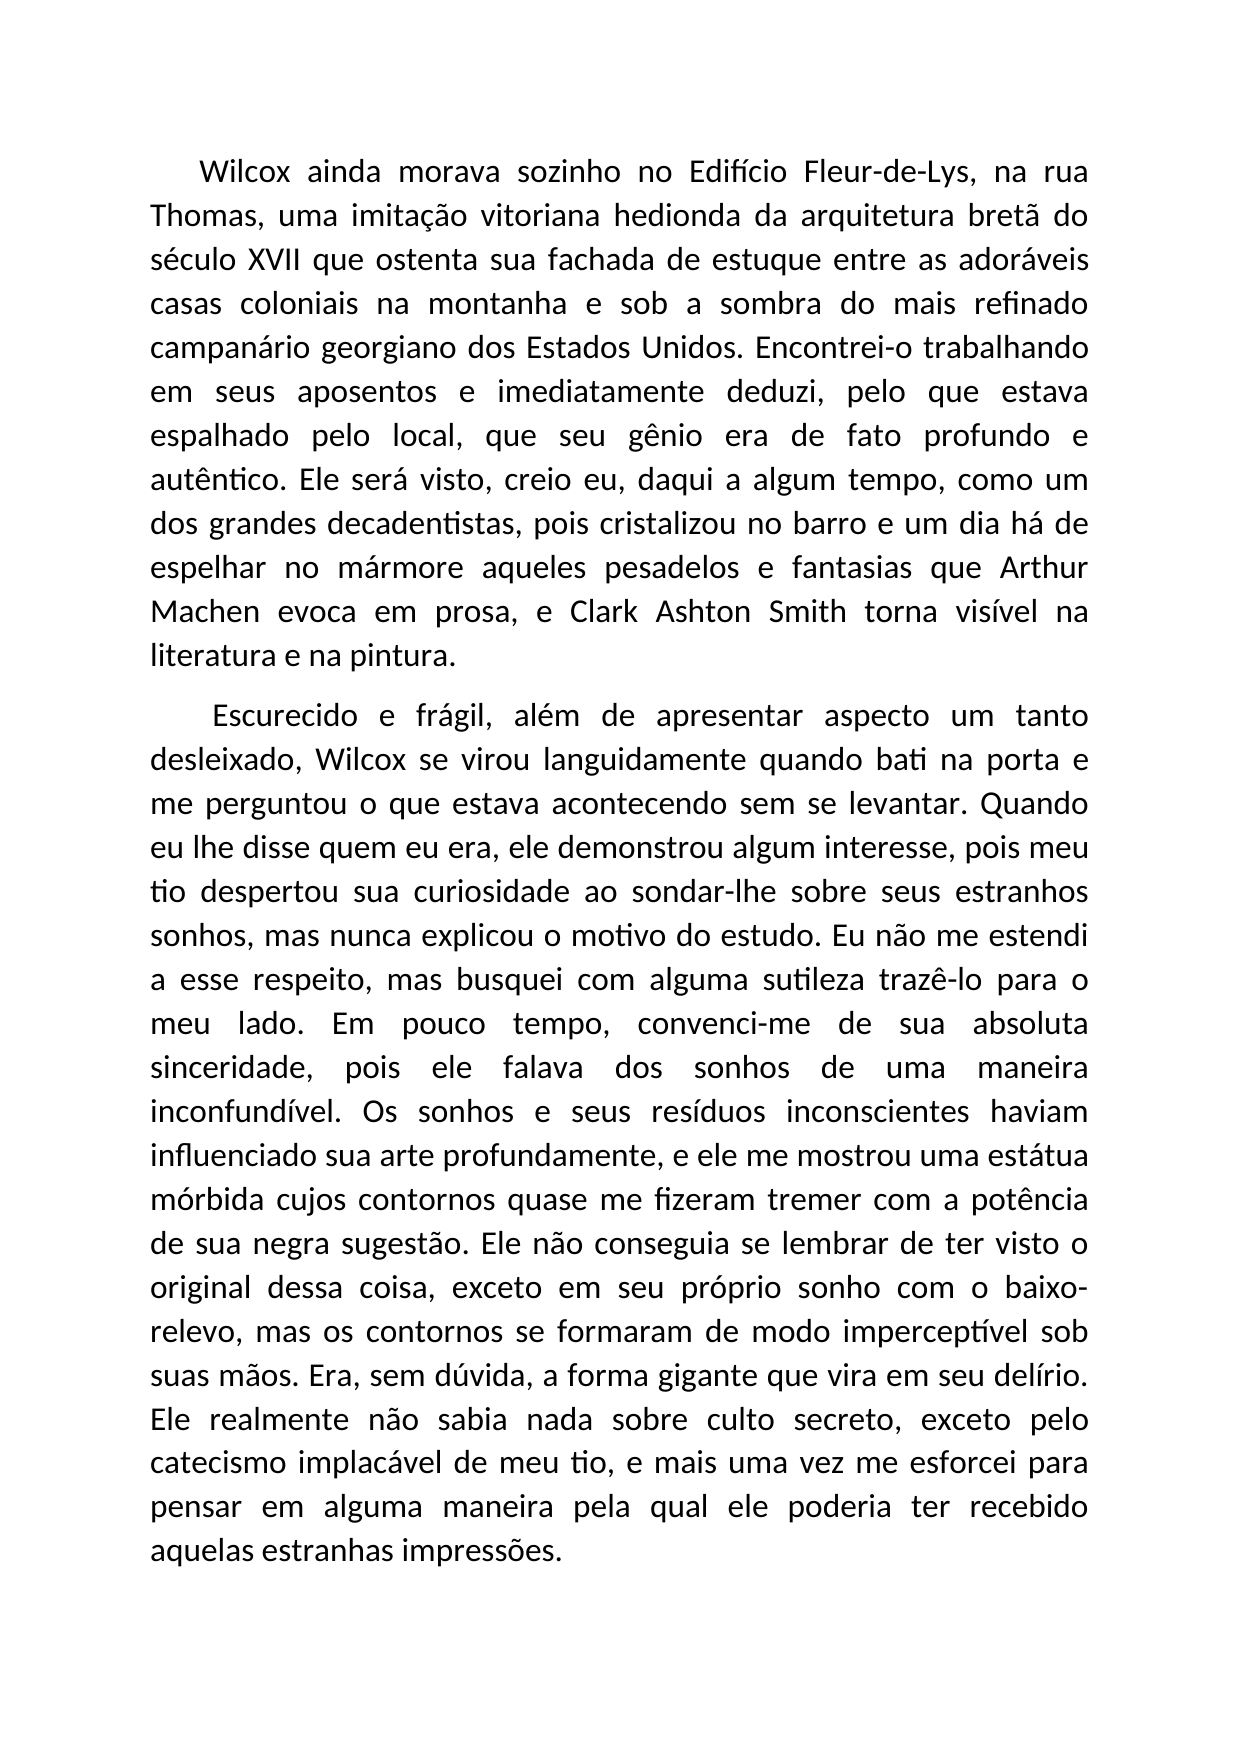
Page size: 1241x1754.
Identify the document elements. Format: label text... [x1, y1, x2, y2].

text Escurecido e frágil, além de apresentar aspecto um tanto desleixado, Wilcox se virou languidamente quando bati na porta e me perguntou o que estava acontecendo sem se levantar. Quando eu lhe disse quem eu era, ele demonstrou algum interesse, pois meu tio despertou sua curiosidade ao sondar-lhe sobre seus estranhos sonhos, mas nunca explicou o motivo do estudo. Eu não me estendi a esse respeito, mas busquei com alguma sutileza trazê-lo para o meu lado. Em pouco tempo, convenci-me de sua absoluta sinceridade, pois ele falava dos sonhos de uma maneira inconfundível. Os sonhos e seus resíduos inconscientes haviam influenciado sua arte profundamente, e ele me mostrou uma estátua mórbida cujos contornos quase me fizeram tremer com a potência de sua negra sugestão. Ele não conseguia se lembrar de ter visto o original dessa coisa, exceto em seu próprio sonho com o baixo-relevo, mas os contornos se formaram de modo imperceptível sob suas mãos. Era, sem dúvida, a forma gigante que vira em seu delírio. Ele realmente não sabia nada sobre culto secreto, exceto pelo catecismo implacável de meu tio, e mais uma vez me esforcei para pensar em alguma maneira pela qual ele poderia ter recebido aquelas estranhas impressões. [150, 694, 1090, 1570]
text Wilcox ainda morava sozinho no Edifício Fleur-de-Lys, na rua Thomas, uma imitação vitoriana hedionda da arquitetura bretã do século XVII que ostenta sua fachada de estuque entre as adoráveis casas coloniais na montanha e sob a sombra do mais refinado campanário georgiano dos Estados Unidos. Encontrei-o trabalhando em seus aposentos e imediatamente deduzi, pelo que estava espalhado pelo local, que seu gênio era de fato profundo e autêntico. Ele será visto, creio eu, daqui a algum tempo, como um dos grandes decadentistas, pois cristalizou no barro e um dia há de espelhar no mármore aqueles pesadelos e fantasias que Arthur Machen evoca em prosa, e Clark Ashton Smith torna visível na literatura e na pintura. [150, 150, 1090, 674]
